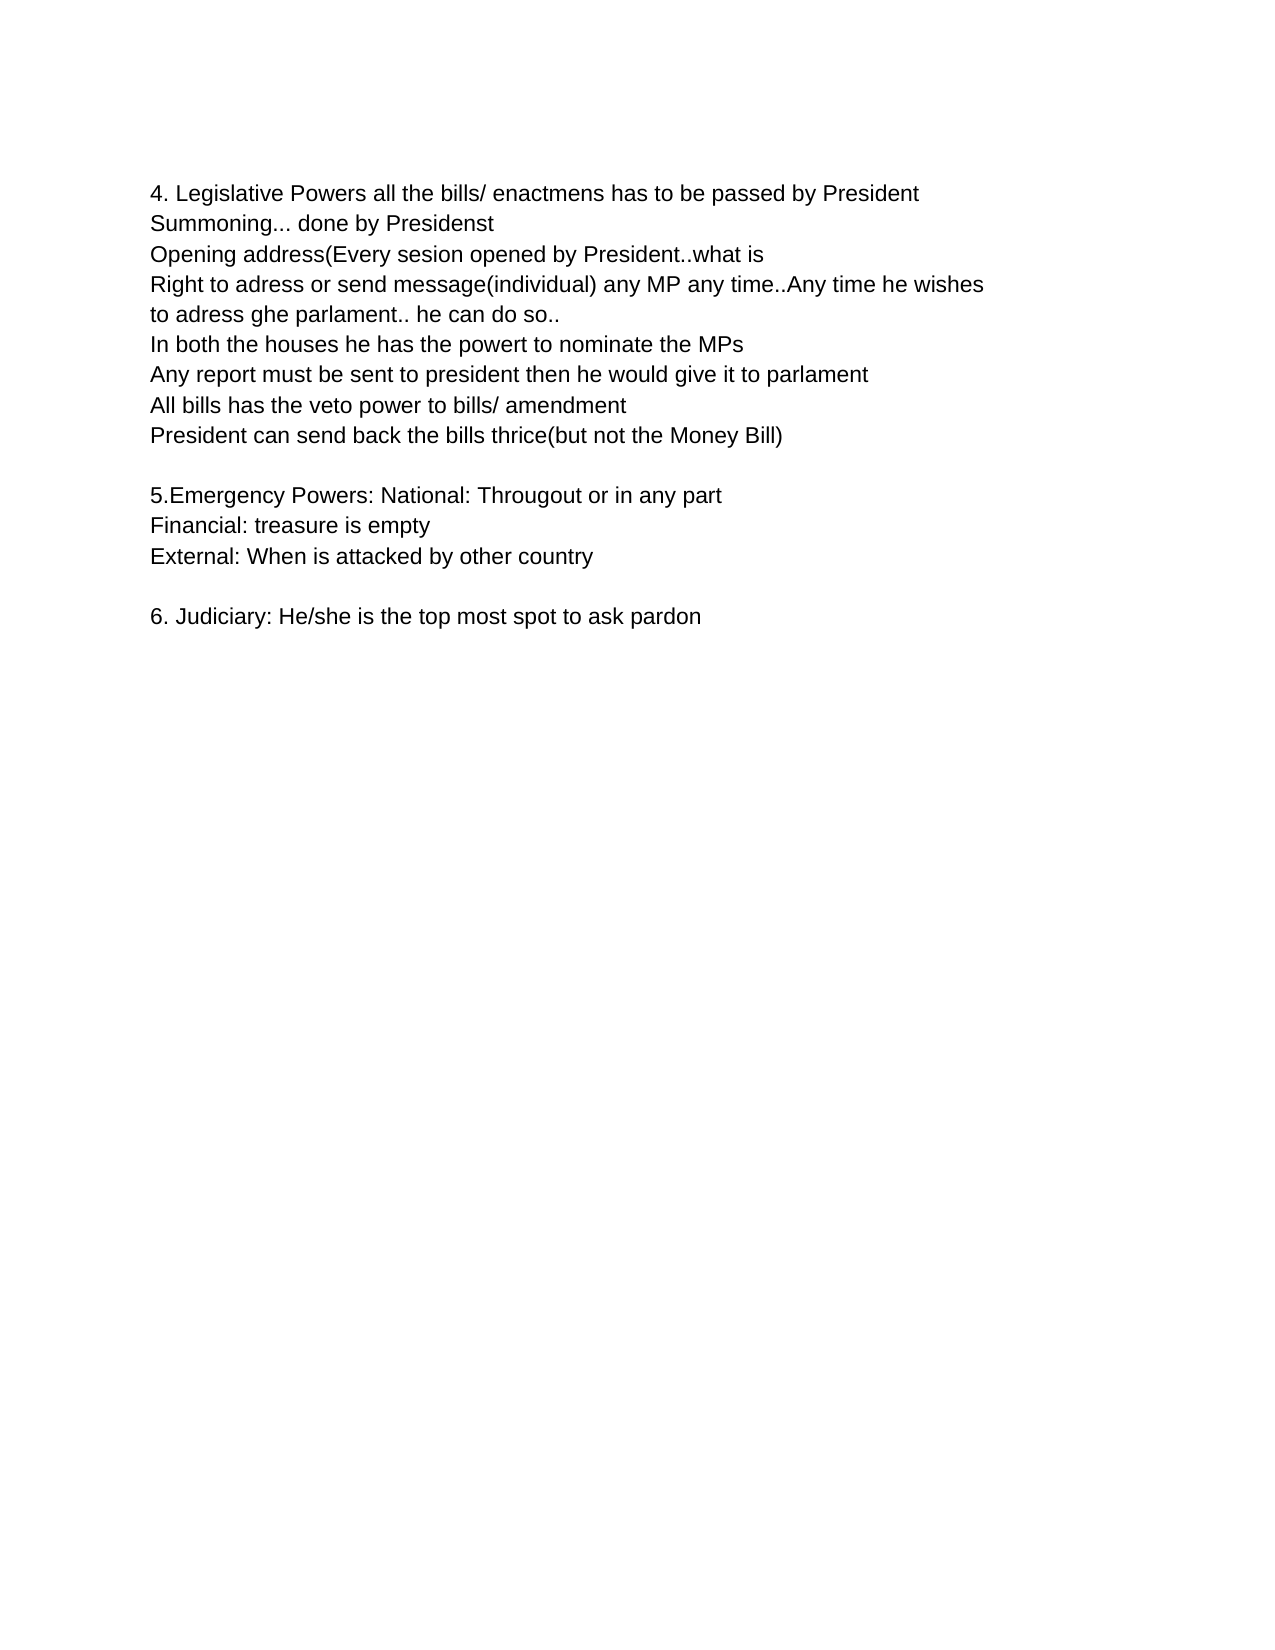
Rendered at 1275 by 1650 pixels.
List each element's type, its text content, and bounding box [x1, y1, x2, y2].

text All bills has the veto power to bills/ amendment [150, 392, 1125, 418]
text Opening address(Every sesion opened by President..what is [150, 241, 1125, 267]
text to adress ghe parlament.. he can do so.. [150, 301, 1125, 327]
text 6. Judiciary: He/she is the top most spot to ask pardon [150, 603, 1125, 629]
text Financial: treasure is empty [150, 512, 1125, 539]
text President can send back the bills thrice(but not the Money Bill) [150, 422, 1125, 448]
text In both the houses he has the powert to nominate the MPs [150, 331, 1125, 358]
text Right to adress or send message(individual) any MP any time..Any time he wishes [150, 271, 1125, 297]
text External: When is attacked by other country [150, 543, 1125, 569]
text 4. Legislative Powers all the bills/ enactmens has to be passed by President [150, 180, 1125, 207]
text Any report must be sent to president then he would give it to parlament [150, 361, 1125, 388]
text Summoning... done by Presidenst [150, 210, 1125, 237]
text 5.Emergency Powers: National: Througout or in any part [150, 482, 1125, 509]
